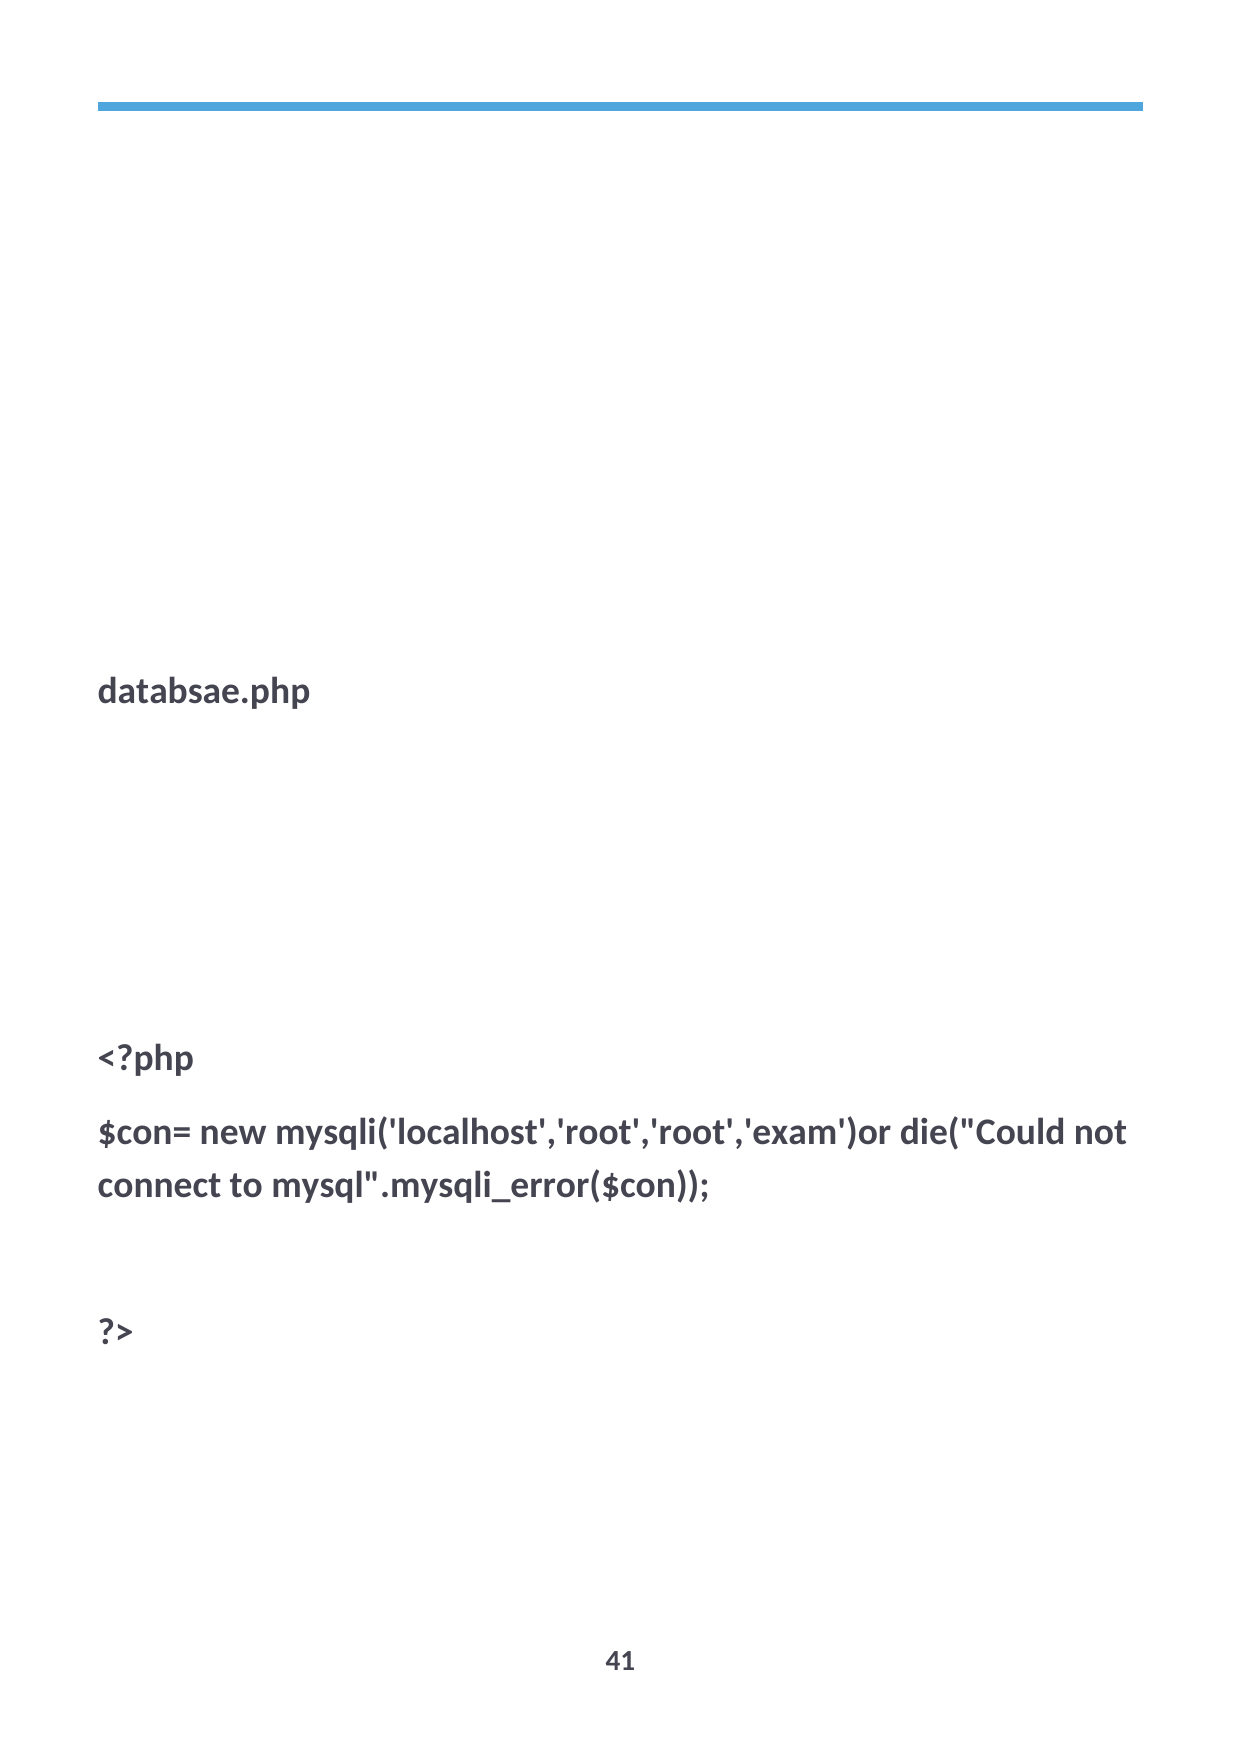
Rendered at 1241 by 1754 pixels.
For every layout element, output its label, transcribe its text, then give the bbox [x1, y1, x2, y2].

text databsae.php [97, 667, 1143, 712]
text $con= new mysqli('localhost','root','root','exam')or die("Could not connect to mysql".mysqli_error($con)); [97, 1108, 1143, 1206]
text ?> [97, 1308, 1143, 1353]
text <?php [97, 1034, 1143, 1080]
